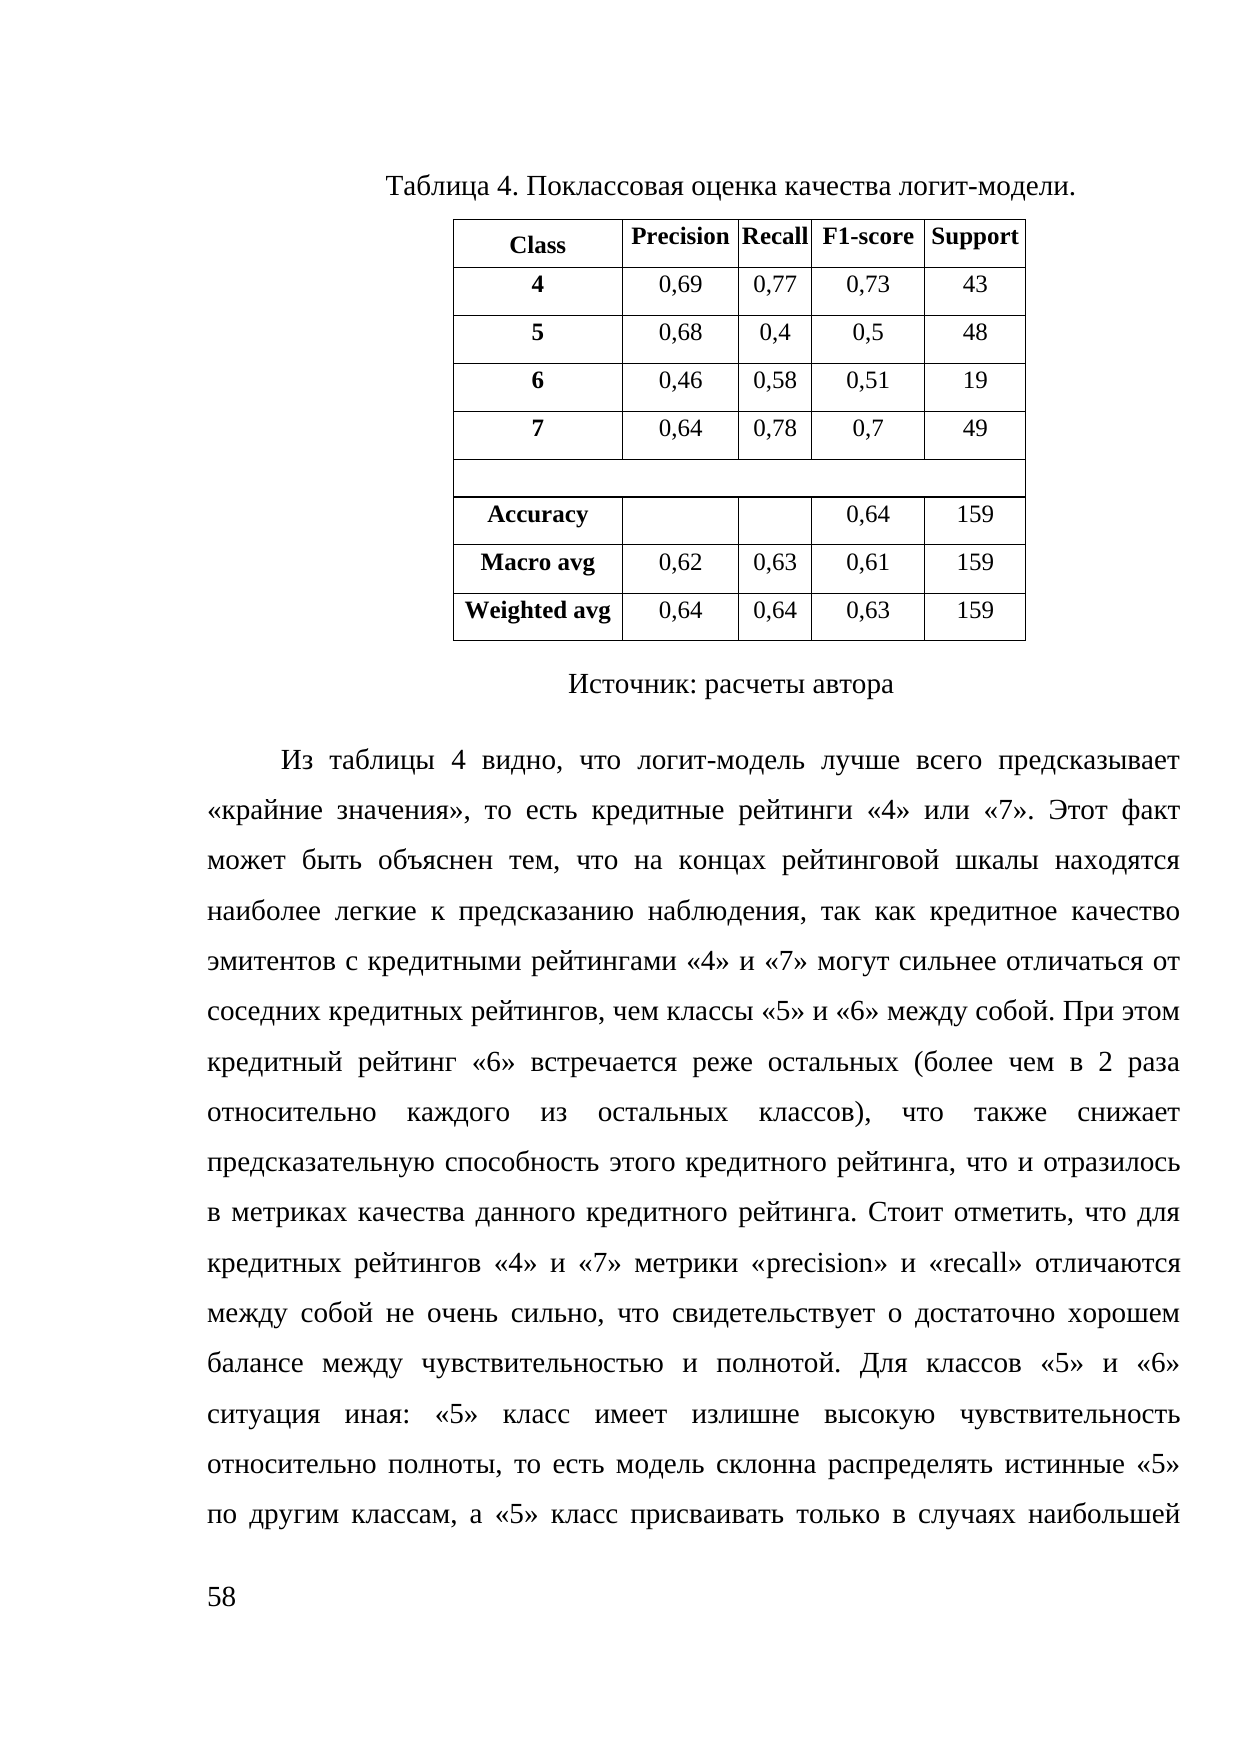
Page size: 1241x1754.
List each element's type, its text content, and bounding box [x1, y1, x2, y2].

table_cell 0,64 [623, 594, 738, 640]
table_cell 0,7 [812, 412, 924, 459]
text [207, 742, 1181, 1530]
table_cell 0,64 [812, 498, 924, 544]
table_cell 0,73 [812, 268, 924, 315]
table_cell [739, 498, 811, 544]
table_cell 48 [925, 316, 1025, 363]
table_cell 0,63 [739, 545, 811, 592]
table_cell Accuracy [454, 498, 622, 544]
table_cell 0,46 [623, 364, 738, 411]
table_cell [623, 498, 738, 544]
table_cell 4 [454, 268, 622, 315]
table_cell 0,51 [812, 364, 924, 411]
table_cell 159 [925, 594, 1025, 640]
text Таблица 4. Поклассовая оценка качества логит-модели. [207, 168, 1181, 202]
table_cell 0,5 [812, 316, 924, 363]
table_cell 5 [454, 316, 622, 363]
table_cell [454, 460, 1025, 496]
table_header Recall [739, 220, 811, 267]
table_cell 159 [925, 498, 1025, 544]
text Источник: расчеты автора [207, 666, 1181, 700]
table_cell 7 [454, 412, 622, 459]
table_cell 159 [925, 545, 1025, 592]
table_cell 0,64 [623, 412, 738, 459]
table_cell 0,77 [739, 268, 811, 315]
table_cell 43 [925, 268, 1025, 315]
table_header Support [925, 220, 1025, 267]
table_cell 0,61 [812, 545, 924, 592]
table_cell 6 [454, 364, 622, 411]
table_header Precision [623, 220, 738, 267]
table_cell 49 [925, 412, 1025, 459]
table_header F1-score [812, 220, 924, 267]
table_cell 0,69 [623, 268, 738, 315]
table_cell 0,62 [623, 545, 738, 592]
table_cell 0,58 [739, 364, 811, 411]
table_cell 0,64 [739, 594, 811, 640]
table_cell 0,63 [812, 594, 924, 640]
table_cell 0,4 [739, 316, 811, 363]
table_cell Weighted avg [454, 594, 622, 640]
table_cell 19 [925, 364, 1025, 411]
table_cell 0,78 [739, 412, 811, 459]
table_cell 0,68 [623, 316, 738, 363]
table_header Class [454, 220, 622, 267]
table_cell Macro avg [454, 545, 622, 592]
